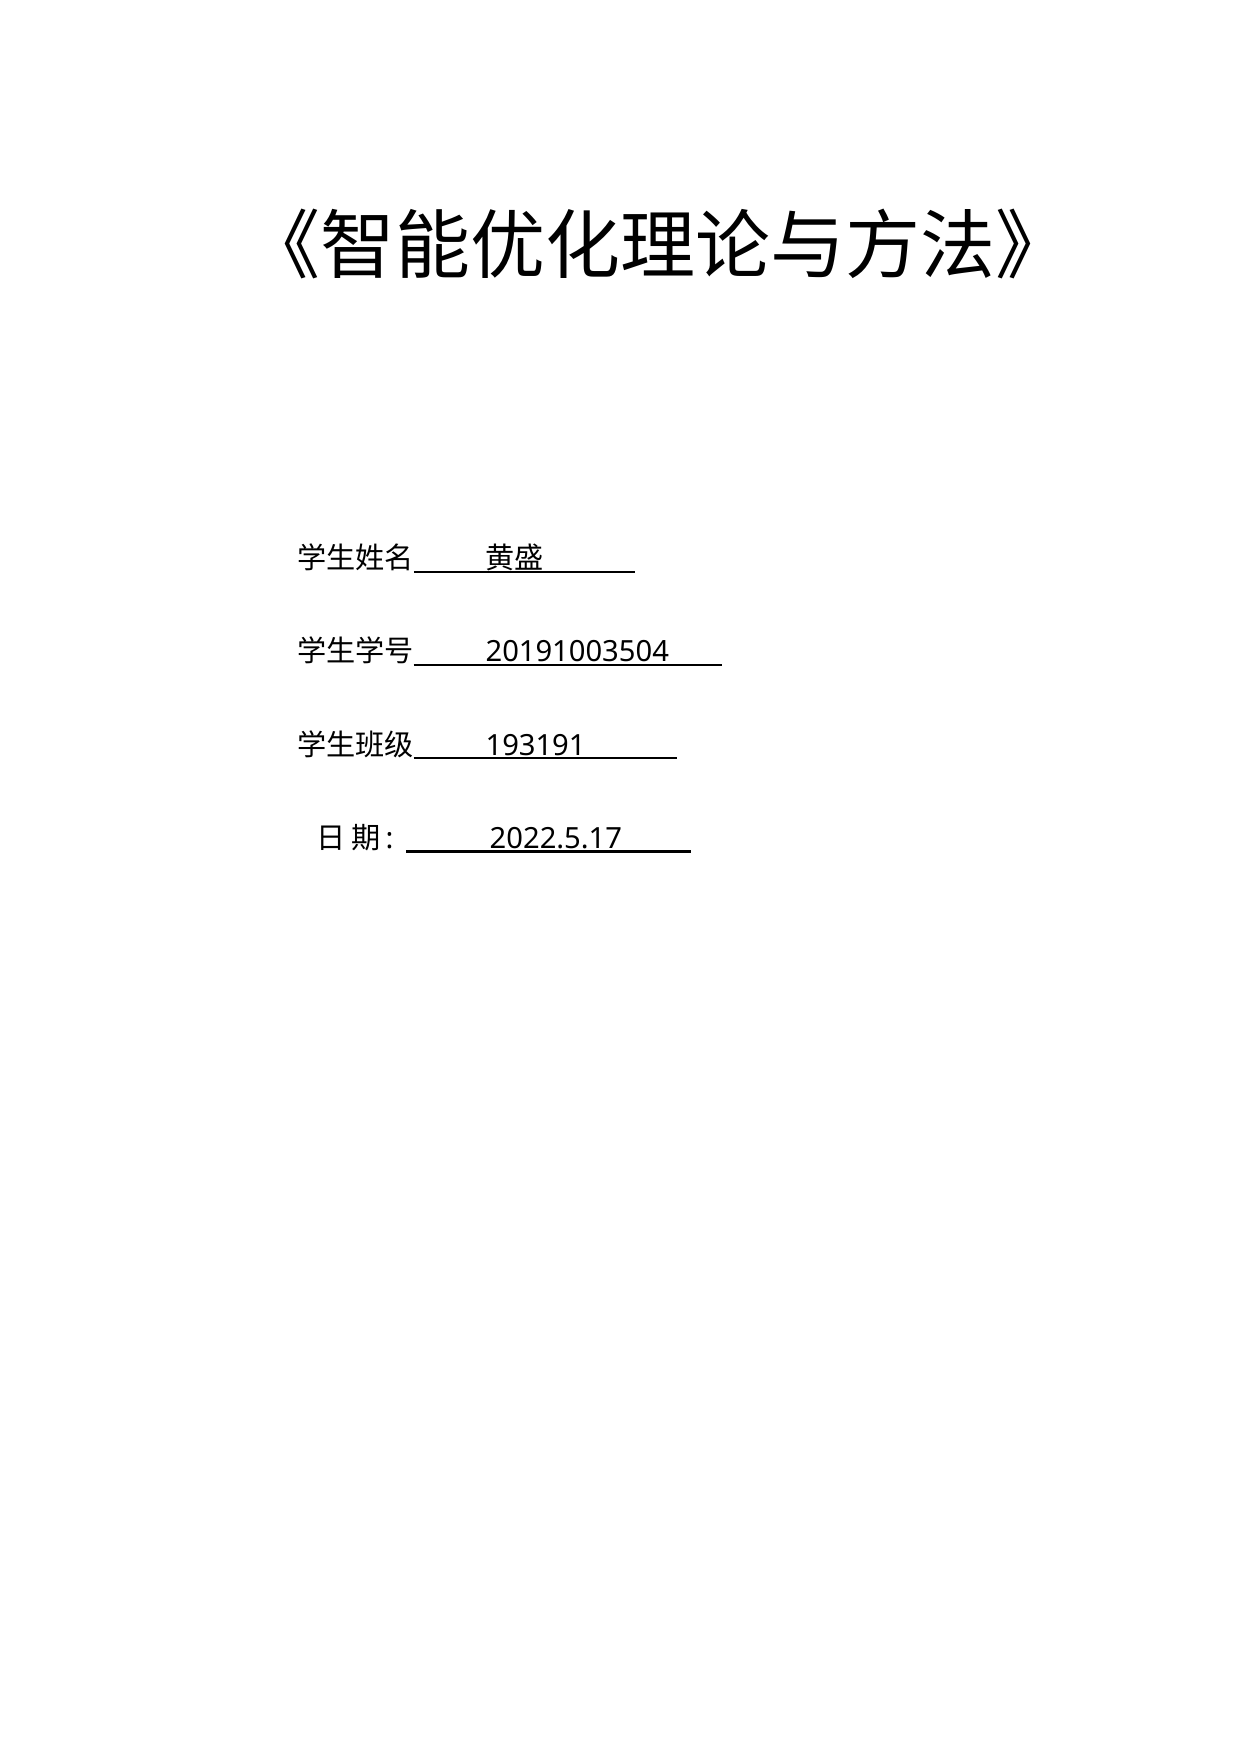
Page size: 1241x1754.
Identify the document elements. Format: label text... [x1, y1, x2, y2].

text 学生学号 20191003504 [297, 628, 1122, 670]
text 学生班级 193191 [297, 721, 1122, 763]
text 《智能优化理论与方法》 [118, 186, 1122, 294]
text 日期: 2022.5.17 [236, 814, 1122, 857]
text 学生姓名 黄盛 [297, 535, 1122, 577]
